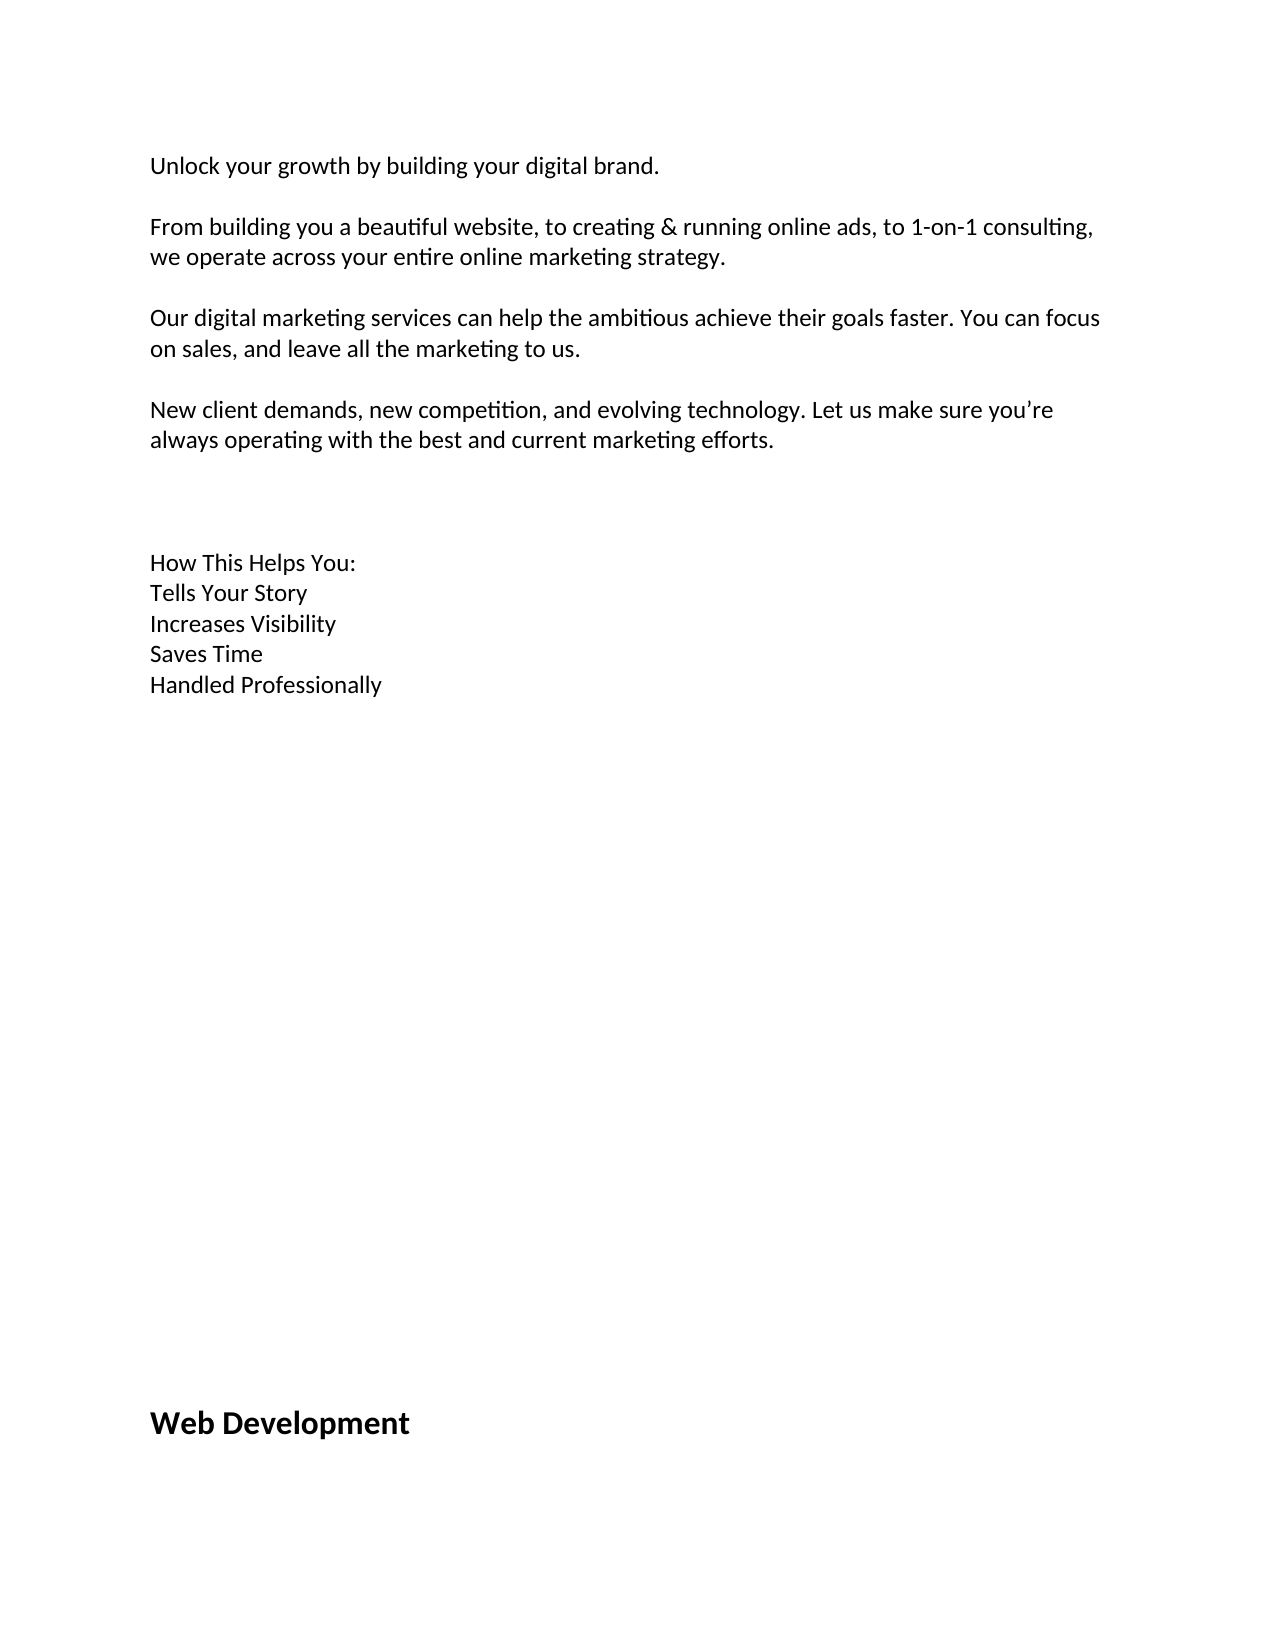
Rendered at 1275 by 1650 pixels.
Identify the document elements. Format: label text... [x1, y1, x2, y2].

text Web Development [150, 1402, 1125, 1443]
text Unlock your growth by building your digital brand. [150, 150, 1125, 181]
text Our digital marketing services can help the ambitious achieve their goals faster. You can focus on sales, and leave all the marketing to us. [150, 303, 1125, 364]
text Tells Your Story [150, 577, 1125, 608]
text Increases Visibility [150, 608, 1125, 638]
text New client demands, new competition, and evolving technology. Let us make sure you’re always operating with the best and current marketing efforts. [150, 394, 1125, 455]
text From building you a beautiful website, to creating & running online ads, to 1-on-1 consulting, we operate across your entire online marketing strategy. [150, 211, 1125, 272]
text Saves Time [150, 638, 1125, 669]
text Handled Professionally [150, 669, 1125, 699]
text How This Helps You: [150, 547, 1125, 577]
